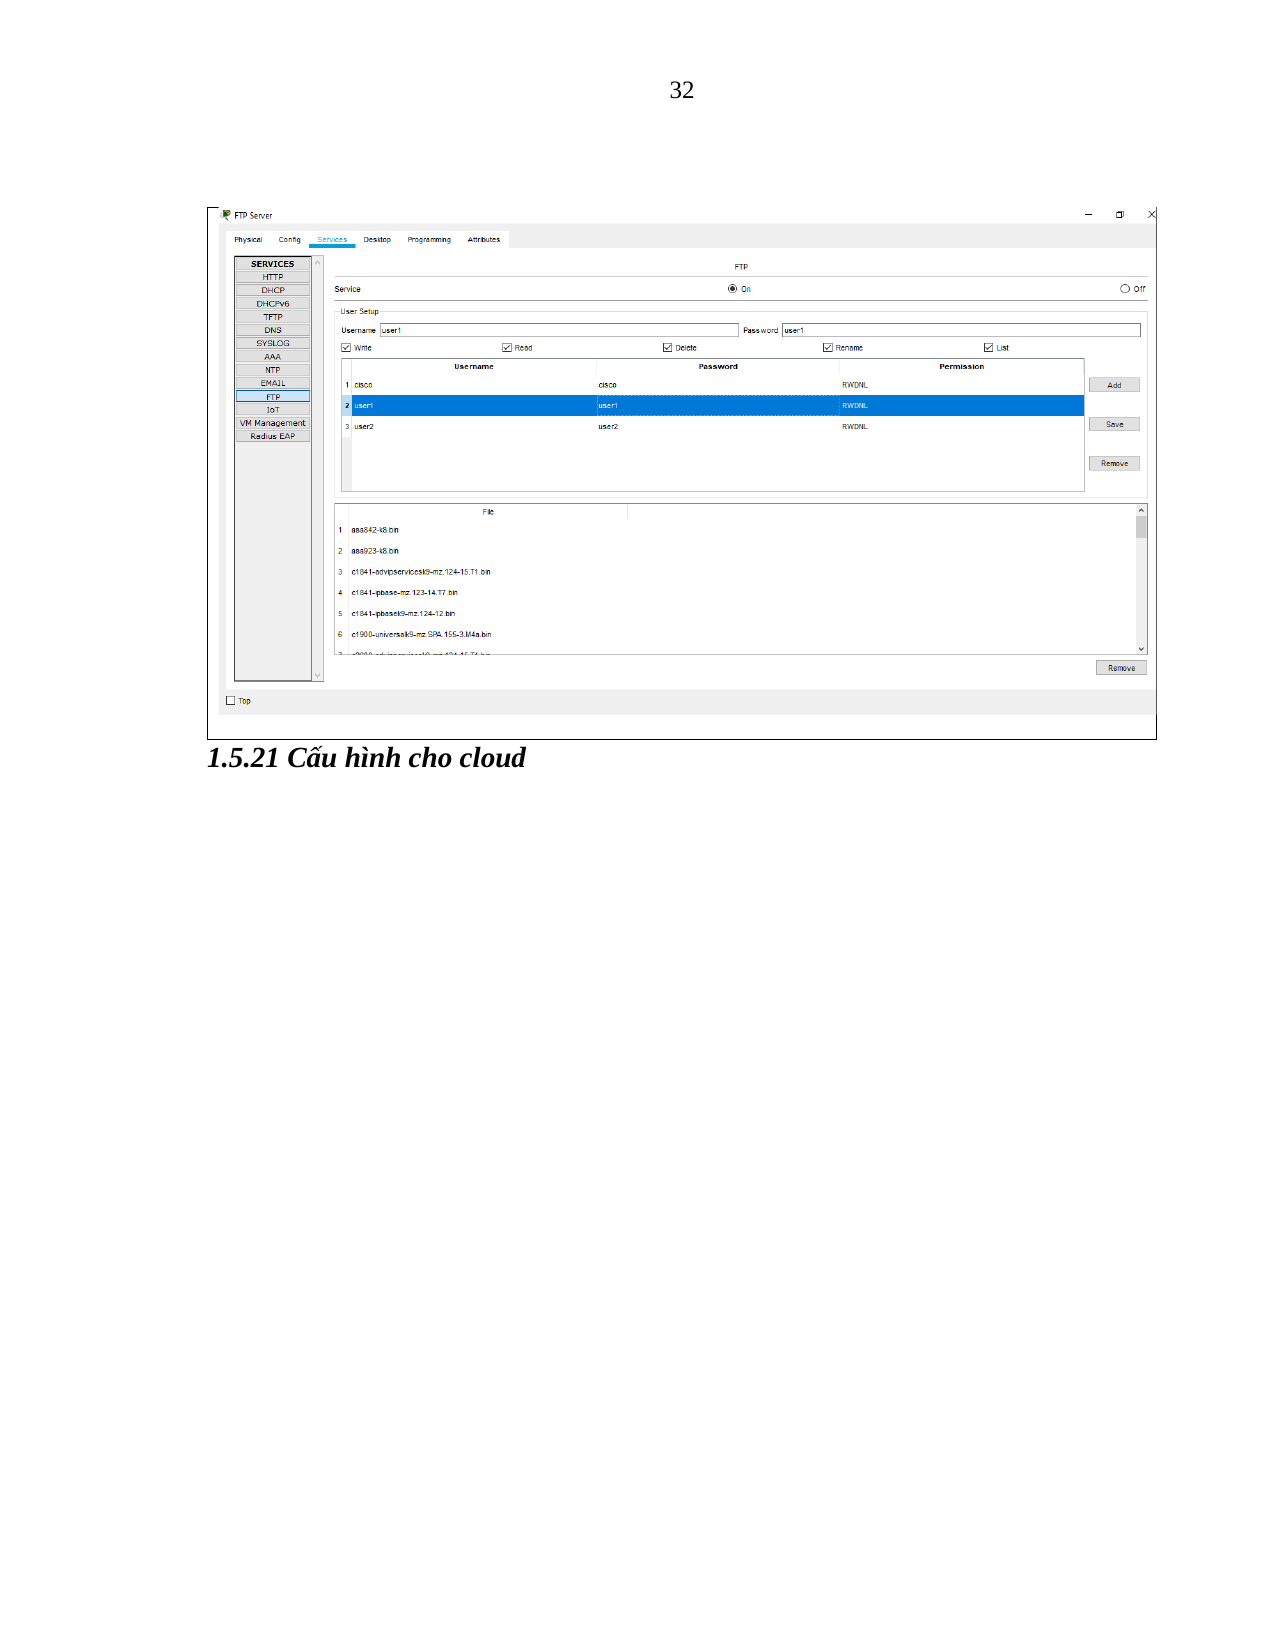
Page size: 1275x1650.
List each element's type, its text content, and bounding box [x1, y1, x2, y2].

text 1.5.21 Cấu hình cho cloud [207, 740, 1157, 774]
picture [218, 207, 1157, 715]
table_header [208, 208, 1156, 739]
